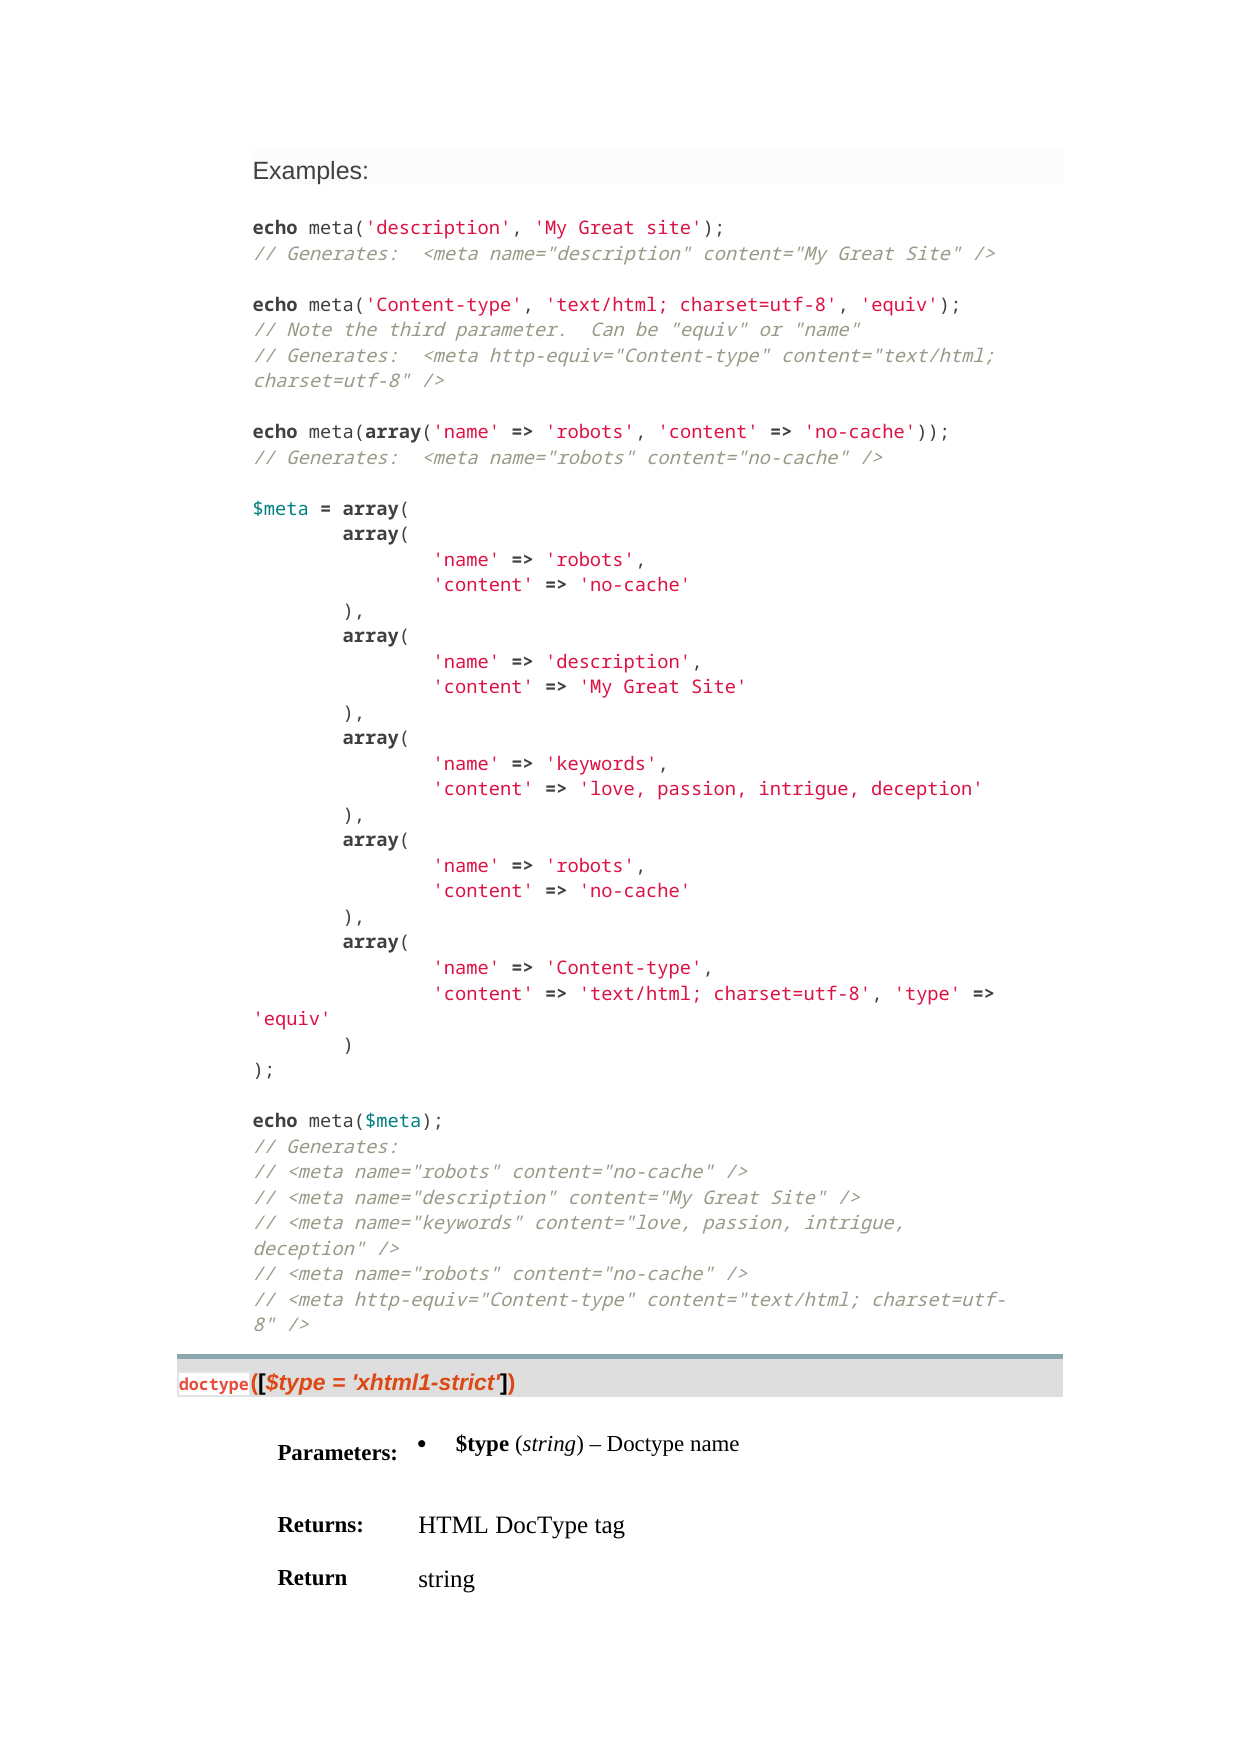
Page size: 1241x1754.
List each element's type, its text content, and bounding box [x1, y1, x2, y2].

text 'content' => 'love, passion, intrigue, deception' [252, 776, 1063, 801]
table_header Parameters: [252, 1406, 418, 1498]
text array( [252, 623, 1063, 648]
text echo meta(array('name' => 'robots', 'content' => 'no-cache')); [252, 418, 1063, 444]
text 'content' => 'no-cache' [252, 572, 1063, 597]
text 'name' => 'Content-type', [252, 954, 1063, 980]
table_cell Return type: [252, 1552, 418, 1605]
text // Generates: <meta http-equiv="Content-type" content="text/html; charset=utf-8" /> [252, 342, 1063, 393]
table_cell string [418, 1552, 764, 1605]
text doctype([$type = 'xhtml1-strict']) [177, 1359, 1063, 1397]
text ), [252, 903, 1063, 929]
text echo meta('Content-type', 'text/html; charset=utf-8', 'equiv'); [252, 291, 1063, 316]
table_header $type (string) – Doctype name [418, 1406, 764, 1498]
text array( [252, 521, 1063, 546]
text // Generates: <meta name="robots" content="no-cache" /> [252, 444, 1063, 469]
text array( [252, 827, 1063, 852]
table_cell Returns: [252, 1498, 418, 1552]
text echo meta($meta); [252, 1107, 1063, 1133]
text ); [252, 1056, 1063, 1082]
text // <meta name="keywords" content="love, passion, intrigue, deception" /> [252, 1209, 1063, 1261]
text 'name' => 'robots', [252, 546, 1063, 572]
text // Generates: <meta name="description" content="My Great Site" /> [252, 240, 1063, 265]
text // <meta name="robots" content="no-cache" /> [252, 1261, 1063, 1286]
text 'name' => 'robots', [252, 852, 1063, 878]
text 'content' => 'My Great Site' [252, 674, 1063, 699]
text ) [252, 1031, 1063, 1056]
text // Note the third parameter. Can be "equiv" or "name" [252, 316, 1063, 342]
text array( [252, 929, 1063, 954]
text echo meta('description', 'My Great site'); [252, 214, 1063, 240]
text array( [252, 725, 1063, 750]
text ), [252, 597, 1063, 623]
text // <meta http-equiv="Content-type" content="text/html; charset=utf-8" /> [252, 1286, 1063, 1337]
text ), [252, 801, 1063, 827]
text 'name' => 'description', [252, 648, 1063, 674]
text // <meta name="robots" content="no-cache" /> [252, 1158, 1063, 1184]
text 'content' => 'text/html; charset=utf-8', 'type' => 'equiv' [252, 980, 1063, 1031]
text 'name' => 'keywords', [252, 750, 1063, 776]
table_cell HTML DocType tag [418, 1498, 764, 1552]
text 'content' => 'no-cache' [252, 878, 1063, 903]
text Examples: [252, 148, 1063, 185]
text // <meta name="description" content="My Great Site" /> [252, 1184, 1063, 1209]
text ), [252, 699, 1063, 725]
text $meta = array( [252, 495, 1063, 521]
text // Generates: [252, 1133, 1063, 1158]
